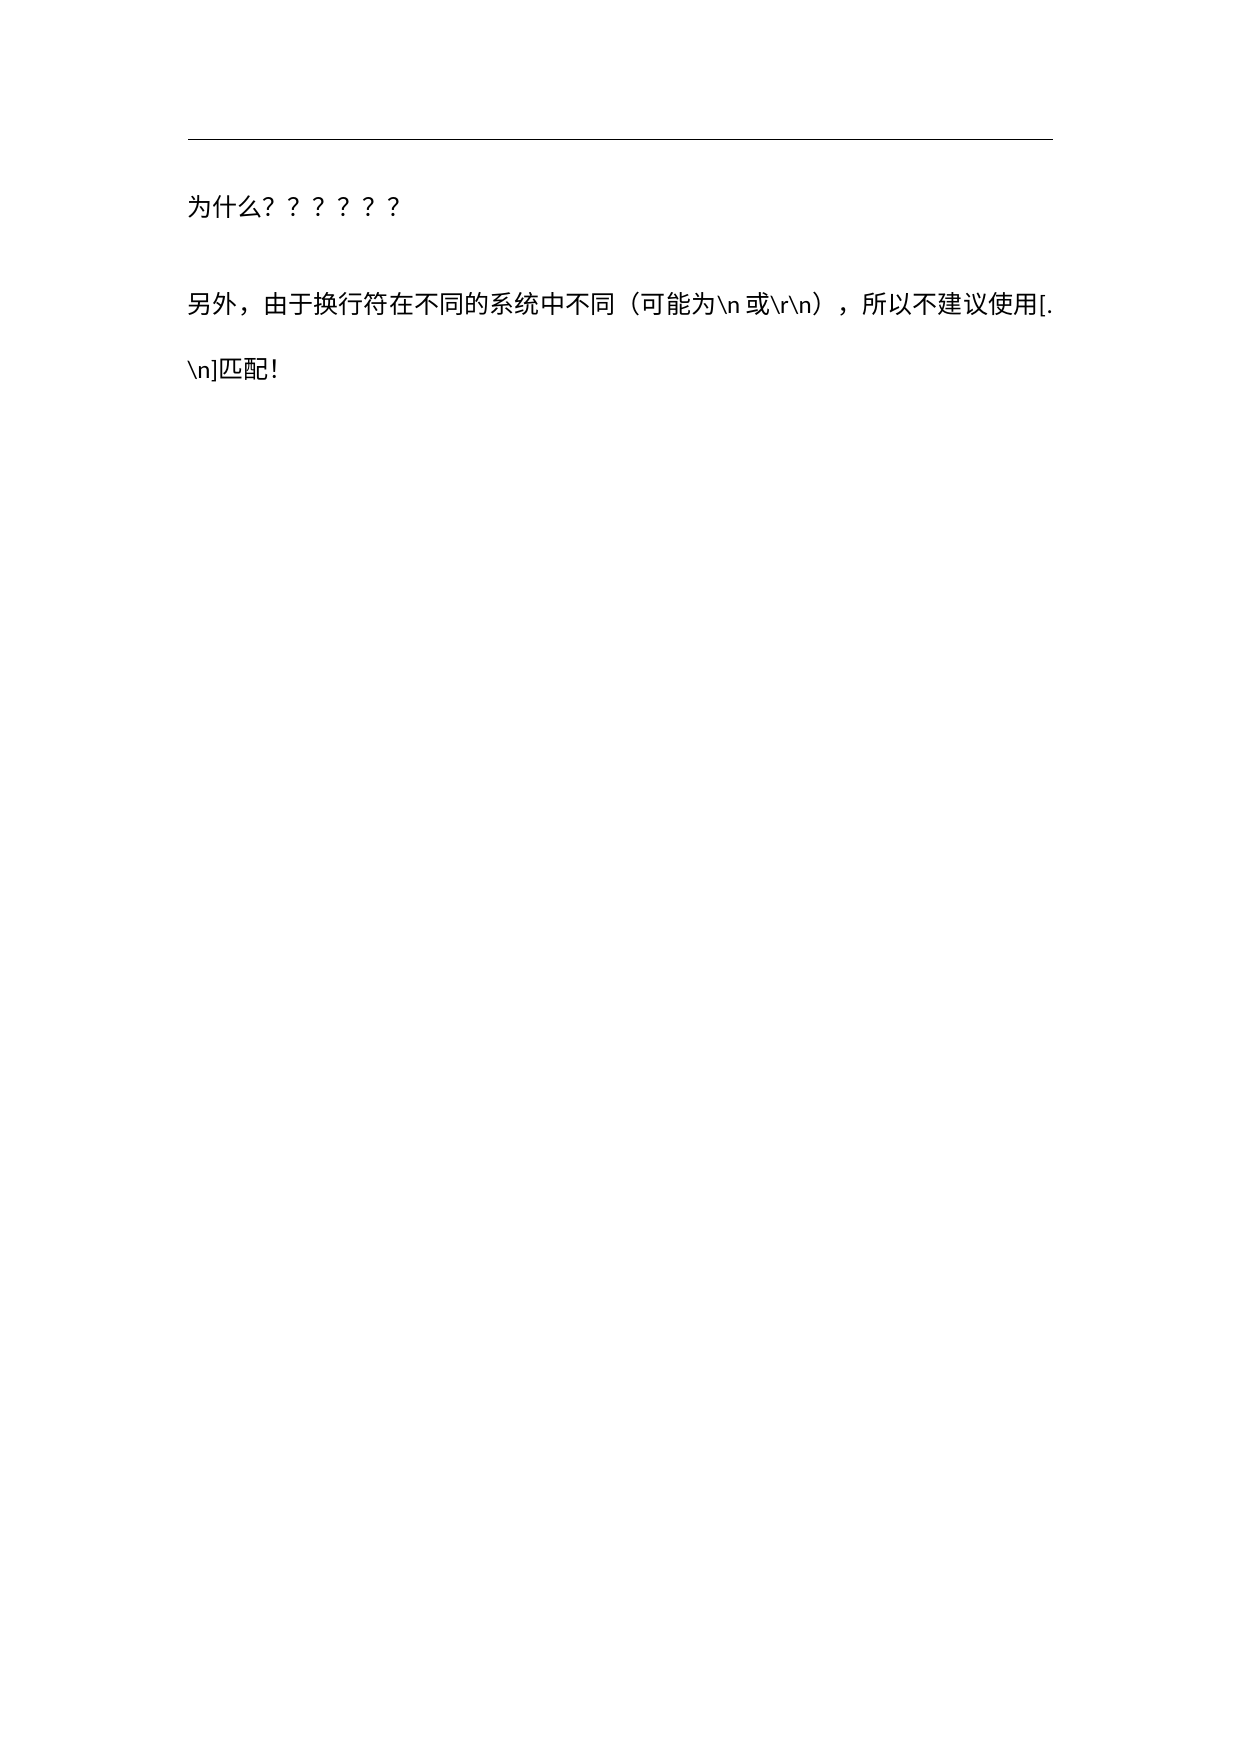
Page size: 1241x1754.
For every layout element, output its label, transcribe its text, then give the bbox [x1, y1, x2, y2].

text 另外，由于换行符在不同的系统中不同（可能为\n或\r\n），所以不建议使用[.\n]匹配！ [187, 270, 1053, 400]
text 为什么？？？？？？ [187, 173, 1053, 238]
